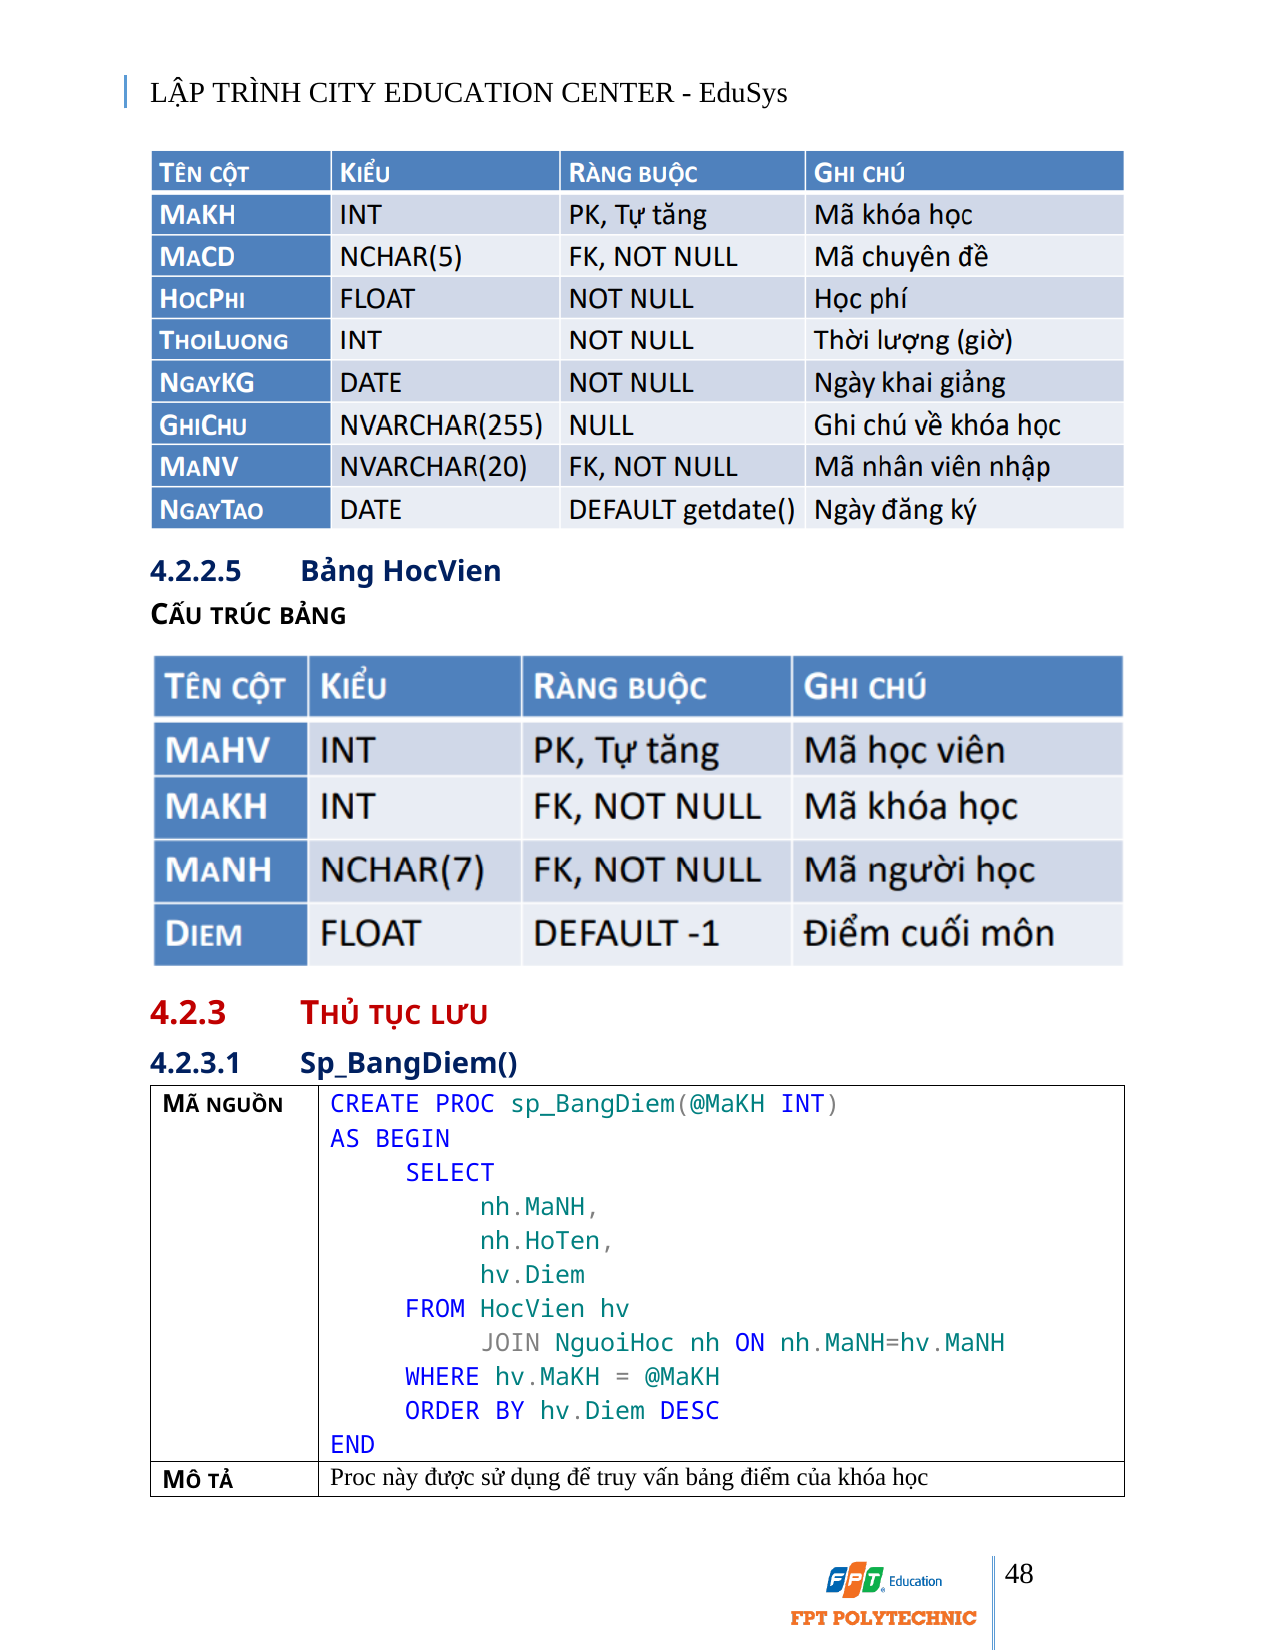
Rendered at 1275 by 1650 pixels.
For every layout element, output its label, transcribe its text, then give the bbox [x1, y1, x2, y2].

table_header CREATE PROC sp_BangDiem(@MaKH INT) AS BEGIN SELECT nh.MaNH, nh.HoTen, hv.Diem FROM HocVien hv JOIN NguoiHoc nh ON nh.MaNH=hv.MaNH WHERE hv.MaKH = @MaKH ORDER BY hv.Diem DESC END [319, 1086, 1124, 1461]
text Cấu trúc bảng [150, 593, 1125, 633]
subtitle Bảng HocVien [150, 550, 1125, 590]
table_cell Mô tả [151, 1462, 318, 1496]
picture [784, 1555, 983, 1631]
table_header Mã nguồn [151, 1086, 318, 1461]
subtitle Thủ tục lưu [150, 989, 1125, 1034]
picture [150, 652, 1125, 970]
picture [150, 150, 1125, 531]
subtitle Sp_BangDiem() [150, 1042, 1125, 1082]
table_cell Proc này được sử dụng để truy vấn bảng điểm của khóa học [319, 1462, 1124, 1496]
